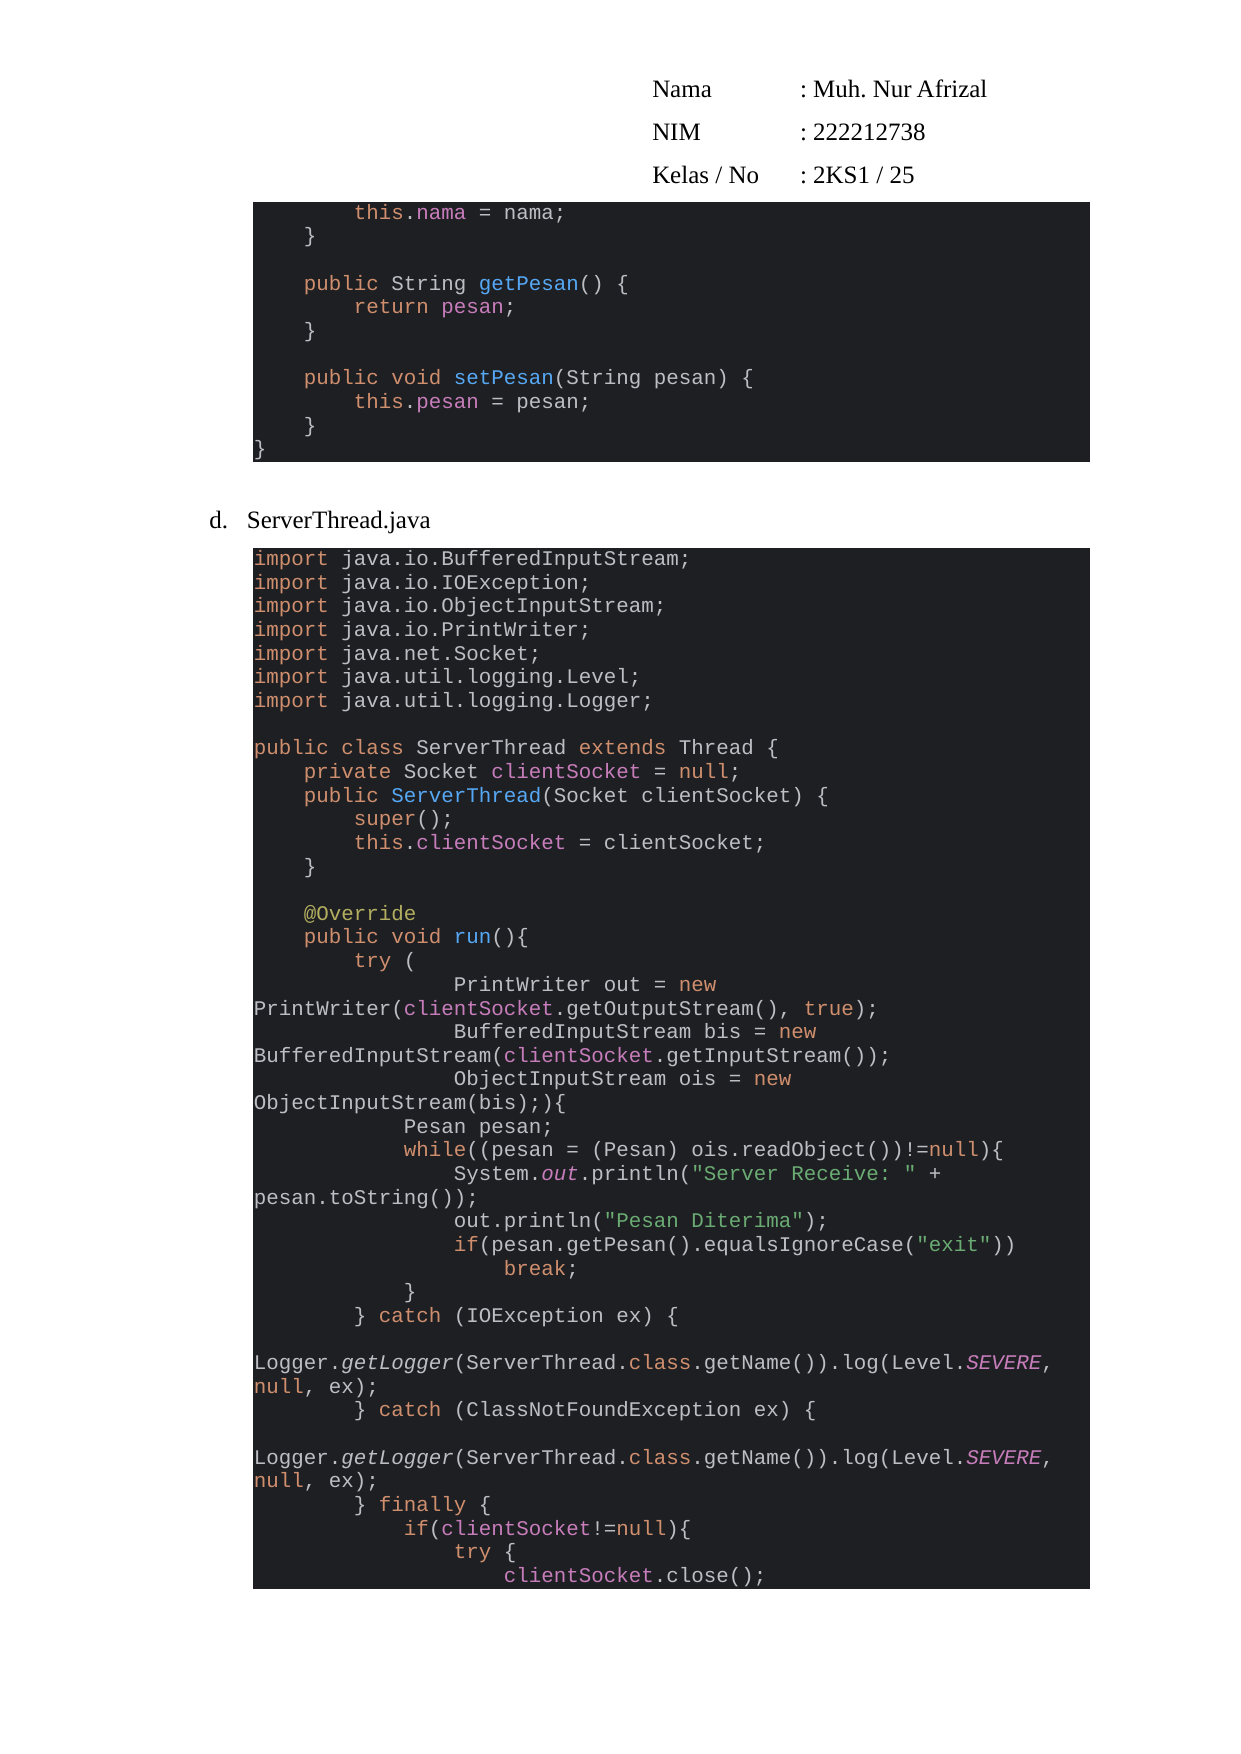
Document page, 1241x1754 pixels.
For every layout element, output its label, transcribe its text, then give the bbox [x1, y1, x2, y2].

list ServerThread.java [209, 505, 1090, 534]
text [253, 202, 1090, 462]
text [253, 548, 1090, 1589]
